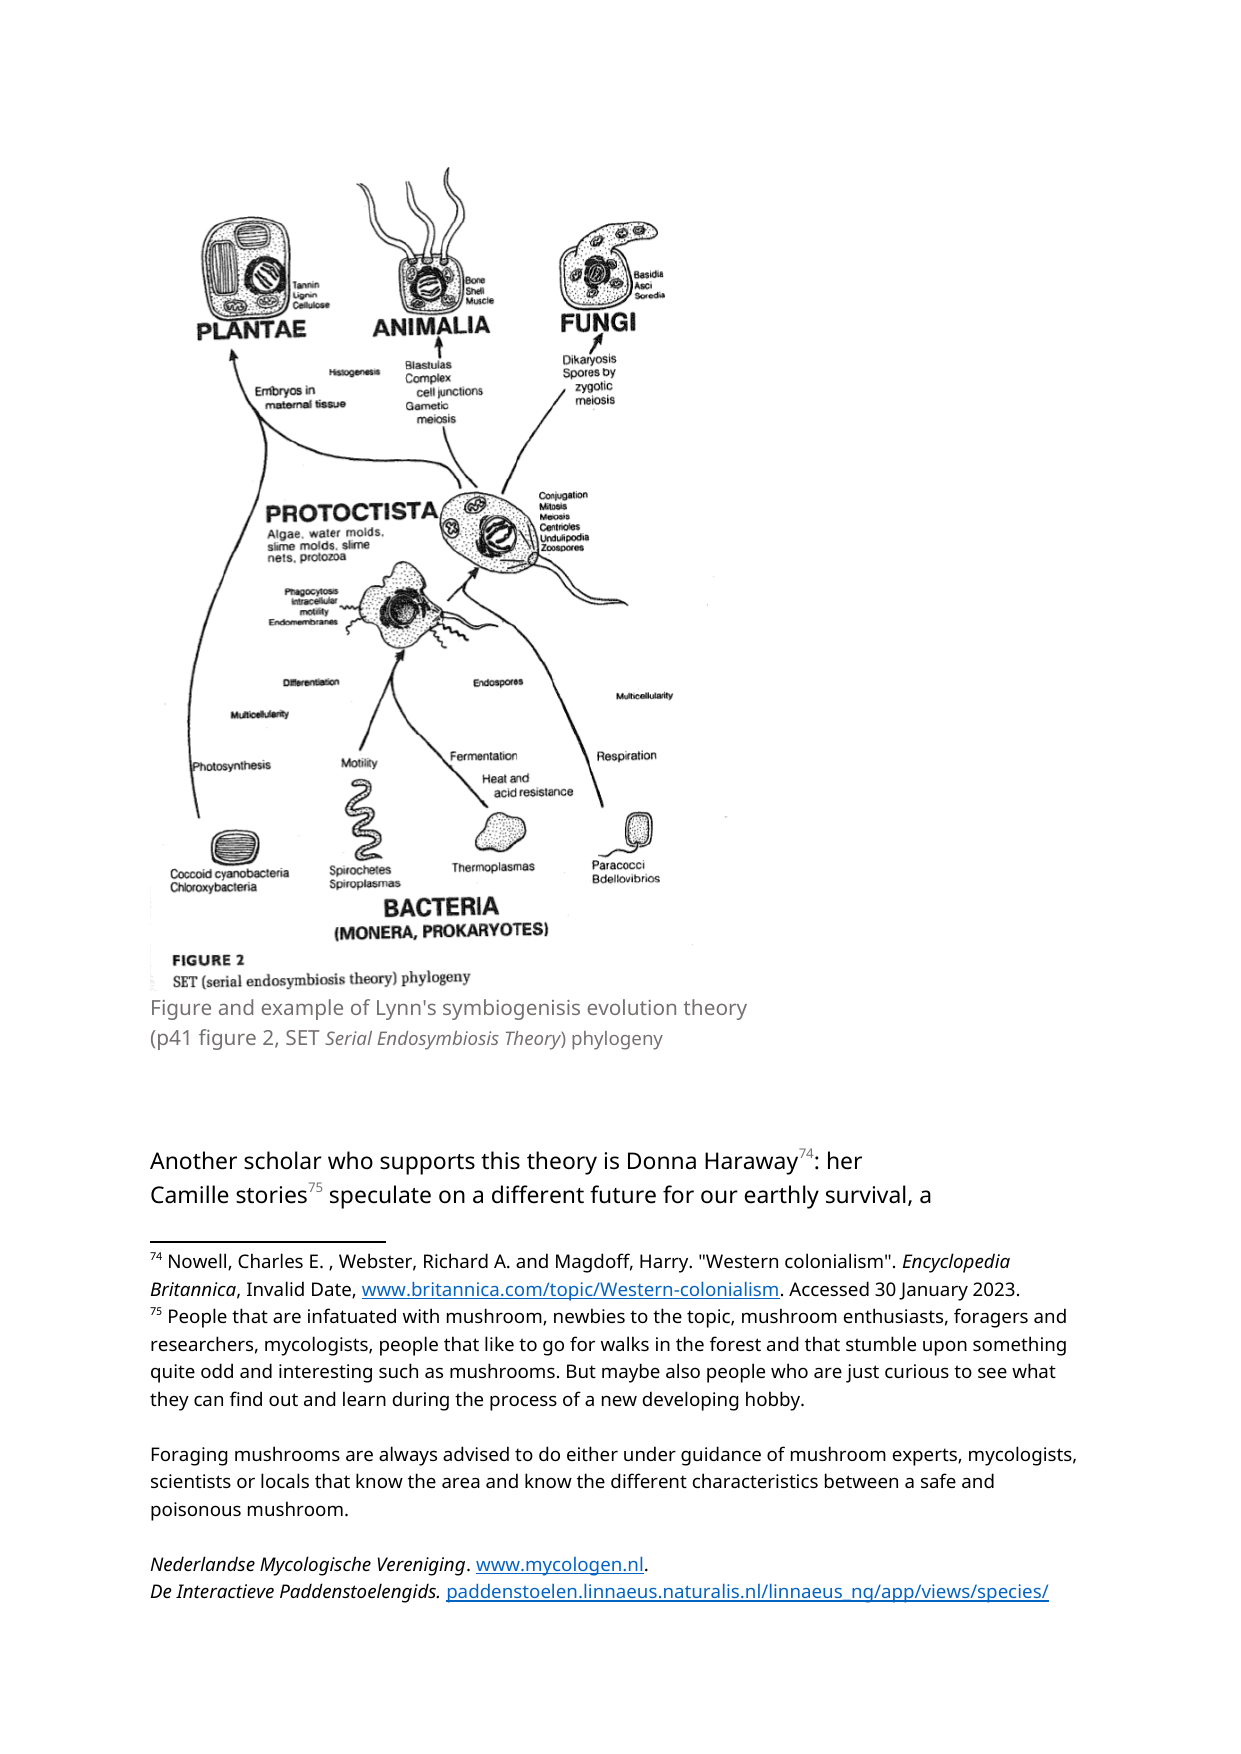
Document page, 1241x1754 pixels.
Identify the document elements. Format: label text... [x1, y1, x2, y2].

picture [150, 150, 736, 991]
